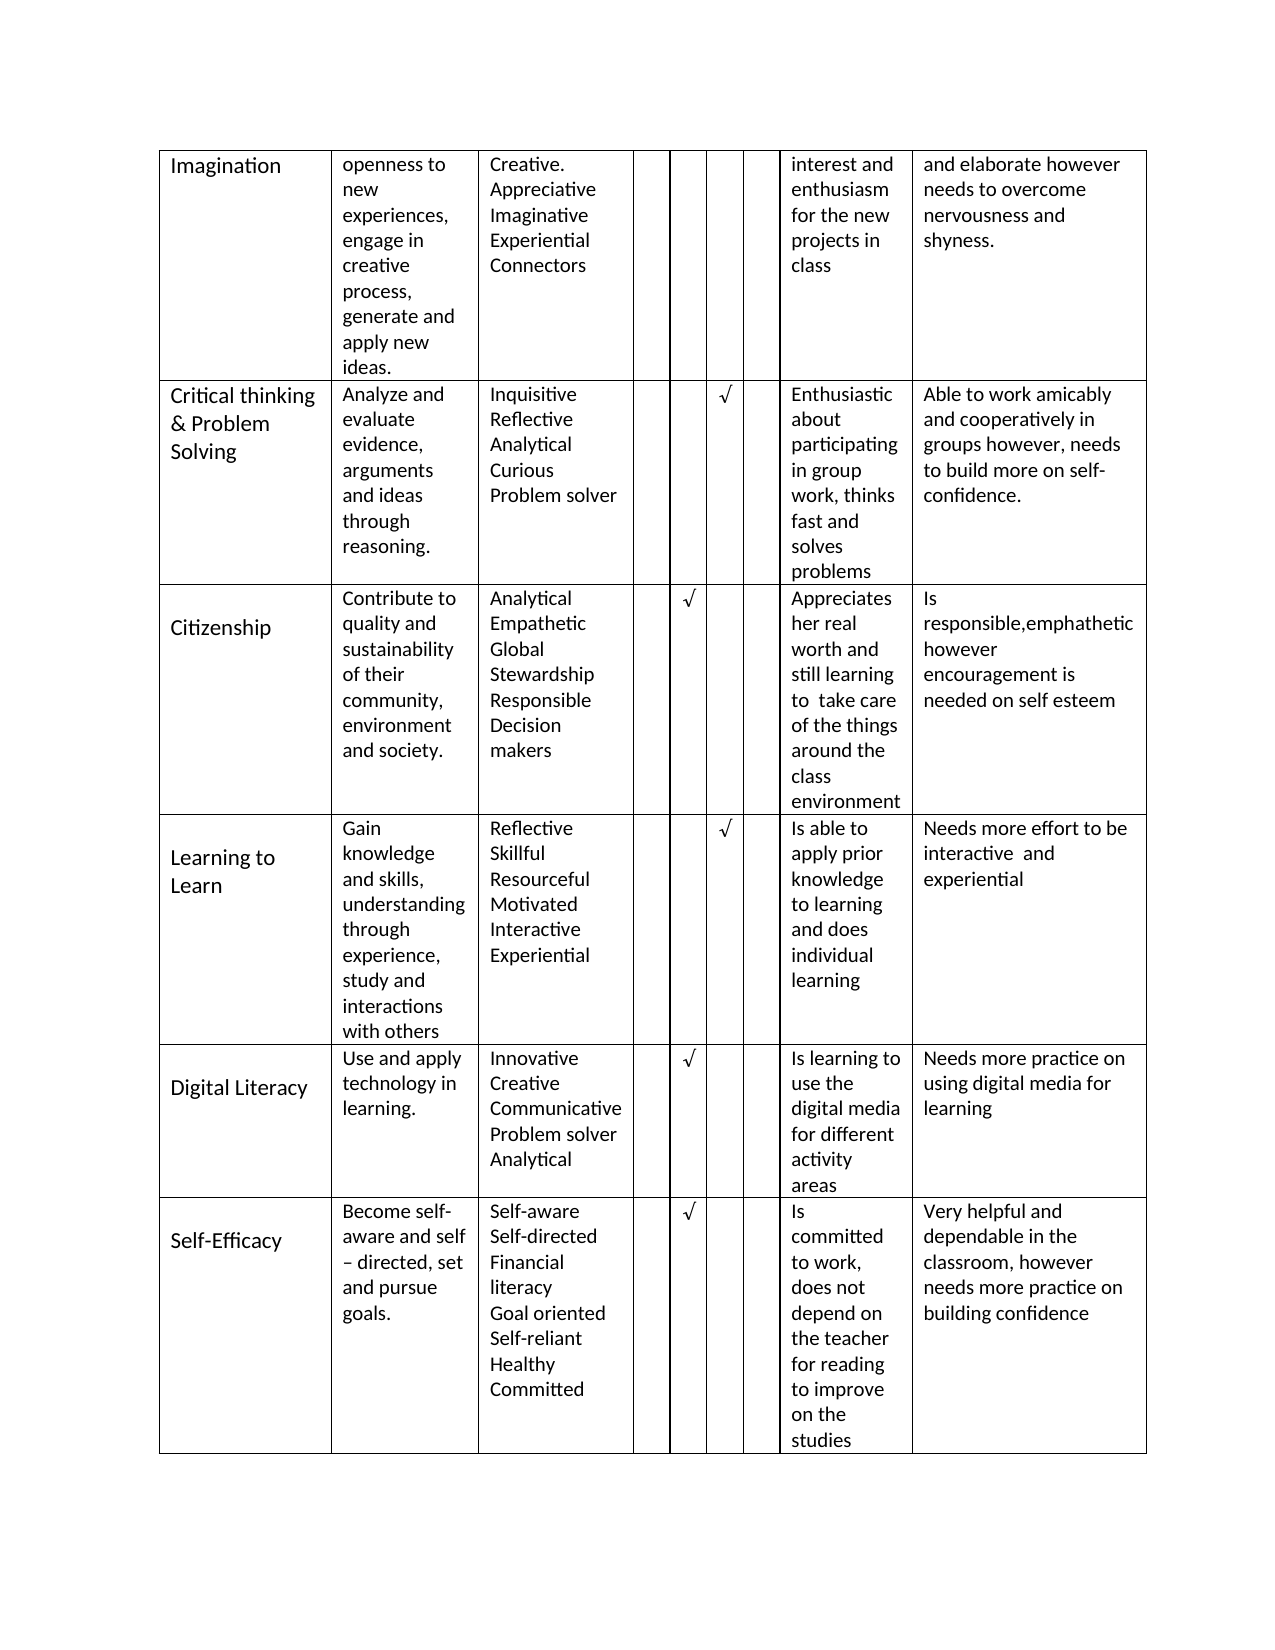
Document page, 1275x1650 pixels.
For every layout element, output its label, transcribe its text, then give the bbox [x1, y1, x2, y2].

table_cell Very helpful and dependable in the classroom, however needs more practice on building confidence [913, 1198, 1146, 1452]
table_cell Inquisitive Reflective Analytical Curious Problem solver [479, 381, 633, 584]
table_cell Is responsible,emphathetic however encouragement is needed on self esteem [913, 585, 1146, 814]
table_cell √ [707, 151, 743, 380]
table_cell Self-aware Self-directed Financial literacy Goal oriented Self-reliant Healthy Committed [479, 1198, 633, 1452]
table_cell Needs more effort to be interactive and experiential [913, 815, 1146, 1044]
table_cell [707, 1045, 743, 1197]
table_cell [634, 585, 669, 814]
table_cell [744, 151, 779, 380]
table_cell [160, 151, 331, 380]
table_cell [671, 815, 706, 1044]
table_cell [913, 151, 1146, 380]
table_cell Citizenship [160, 585, 331, 814]
table_cell [634, 381, 669, 584]
table_cell Learning to Learn [160, 815, 331, 1044]
table_cell Critical thinking & Problem Solving [160, 381, 331, 584]
table_cell [634, 815, 669, 1044]
table_cell [744, 815, 779, 1044]
table_cell Gain knowledge and skills, understanding through experience, study and interactions with others [332, 815, 478, 1044]
table_cell [671, 151, 706, 380]
table_cell Digital Literacy [160, 1045, 331, 1197]
table_cell Is able to apply prior knowledge to learning and does individual learning [781, 815, 912, 1044]
table_cell √ [707, 815, 743, 1044]
table_cell Analytical Empathetic Global Stewardship Responsible Decision makers [479, 585, 633, 814]
table_cell [634, 1045, 669, 1197]
table_cell Is committed to work, does not depend on the teacher for reading to improve on the studies [781, 1198, 912, 1452]
table_cell Use and apply technology in learning. [332, 1045, 478, 1197]
table_cell [744, 1045, 779, 1197]
table_cell Reflective Skillful Resourceful Motivated Interactive Experiential [479, 815, 633, 1044]
table_cell Able to work amicably and cooperatively in groups however, needs to build more on self-confidence. [913, 381, 1146, 584]
table_cell Analyze and evaluate evidence, arguments and ideas through reasoning. [332, 381, 478, 584]
table_cell Self-Efficacy [160, 1198, 331, 1452]
table_cell Needs more practice on using digital media for learning [913, 1045, 1146, 1197]
table_cell Innovative Creative Communicative Problem solver Analytical [479, 1045, 633, 1197]
table_cell √ [671, 1198, 706, 1452]
table_cell Appreciates her real worth and still learning to take care of the things around the class environment [781, 585, 912, 814]
table_cell [744, 381, 779, 584]
table_cell [744, 585, 779, 814]
table_cell √ [707, 381, 743, 584]
table_cell [707, 1198, 743, 1452]
table_cell Enthusiastic about participating in group work, thinks fast and solves problems [781, 381, 912, 584]
table_cell Is learning to use the digital media for different activity areas [781, 1045, 912, 1197]
table_cell [634, 1198, 669, 1452]
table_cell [781, 151, 912, 380]
table_cell [634, 151, 669, 380]
table_cell √ [671, 585, 706, 814]
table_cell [479, 151, 633, 380]
table_cell Contribute to quality and sustainability of their community, environment and society. [332, 585, 478, 814]
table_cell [332, 151, 478, 380]
table_cell √ [671, 1045, 706, 1197]
table_cell [744, 1198, 779, 1452]
table_cell [671, 381, 706, 584]
table_cell [707, 585, 743, 814]
table_cell Become self-aware and self – directed, set and pursue goals. [332, 1198, 478, 1452]
